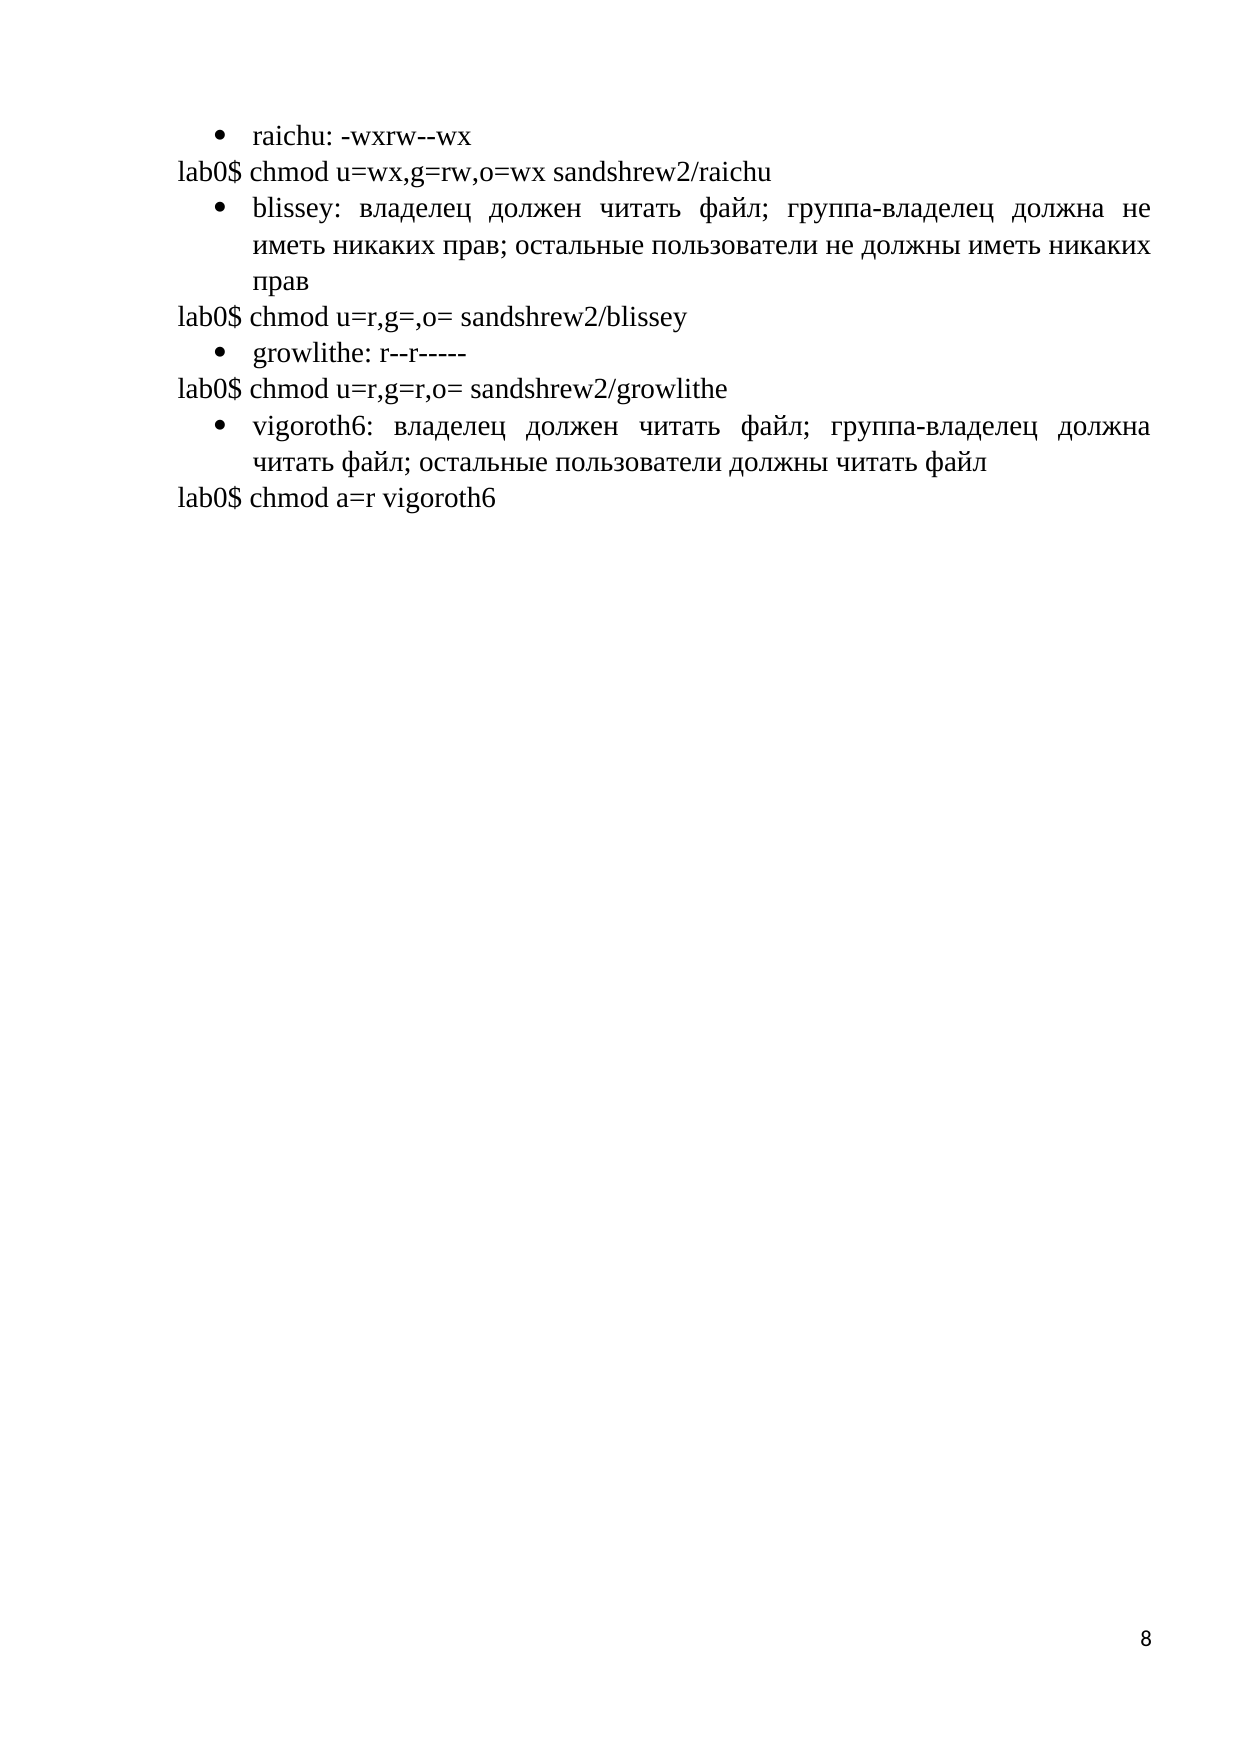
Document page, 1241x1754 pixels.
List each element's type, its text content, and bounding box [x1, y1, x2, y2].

text lab0$ chmod u=r,g=r,o= sandshrew2/growlithe [177, 371, 1152, 405]
text lab0$ chmod u=wx,g=rw,o=wx sandshrew2/raichu [177, 154, 1152, 188]
list blissey: владелец должен читать файл; группа-владелец должна не иметь никаких прав; остальные пользователи не должны иметь никаких прав [215, 191, 1152, 296]
list growlithe: r--r----- [215, 335, 1152, 369]
list raichu: -wxrw--wx [215, 118, 1152, 152]
text lab0$ chmod a=r vigoroth6 [177, 480, 1152, 513]
text lab0$ chmod u=r,g=,o= sandshrew2/blissey [177, 299, 1152, 333]
list vigoroth6: владелец должен читать файл; группа-владелец должна читать файл; остальные пользователи должны читать файл [215, 408, 1152, 477]
